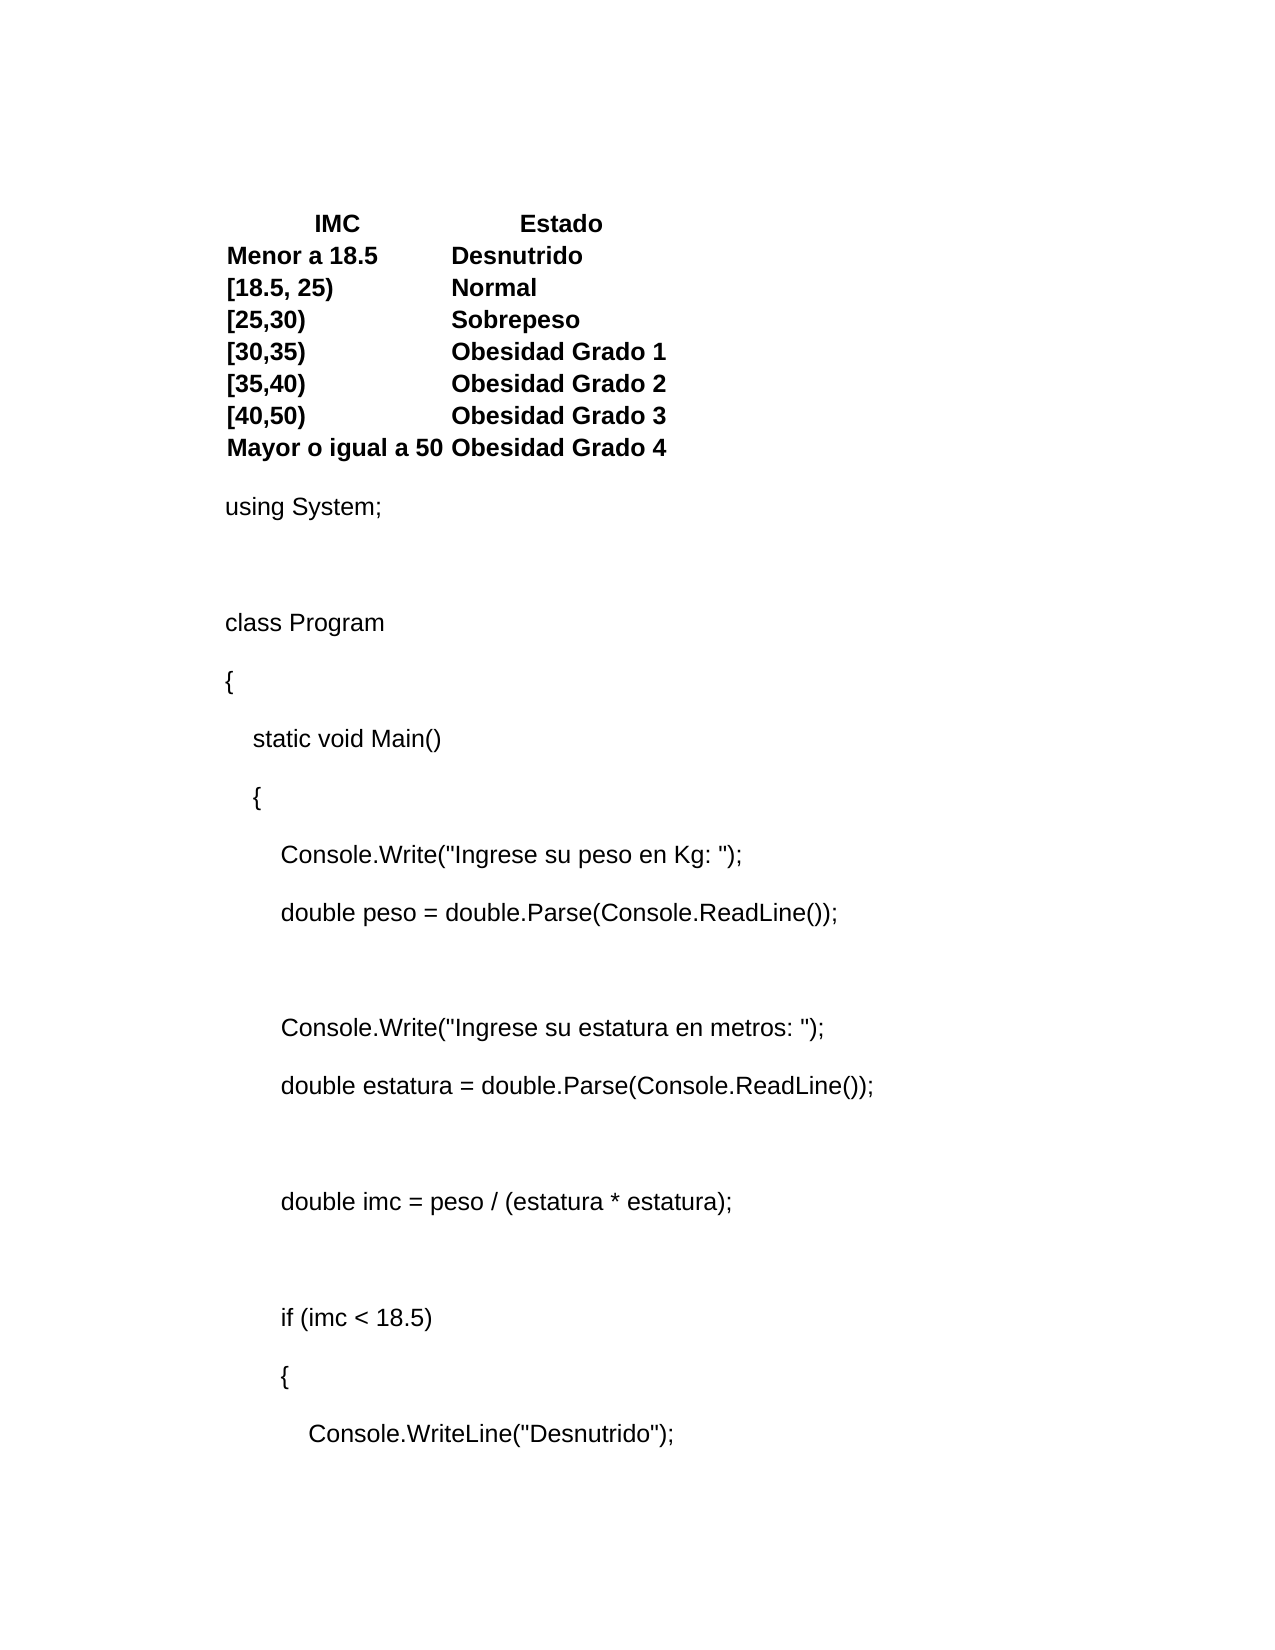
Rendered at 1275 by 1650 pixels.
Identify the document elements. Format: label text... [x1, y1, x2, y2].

table_cell Menor a 18.5 [225, 240, 449, 272]
table_cell Sobrepeso [450, 304, 673, 335]
table_cell Mayor o igual a 50 [225, 431, 449, 463]
table_header Estado [450, 208, 673, 240]
text double imc = peso / (estatura * estatura); [225, 1187, 1125, 1216]
text Console.Write("Ingrese su estatura en metros: "); [225, 1013, 1125, 1042]
text { [225, 666, 1125, 694]
text { [225, 782, 1125, 810]
table_cell Obesidad Grado 3 [450, 399, 673, 431]
table_cell Normal [450, 272, 673, 303]
table_cell [18.5, 25) [225, 272, 449, 303]
table_cell Obesidad Grado 4 [450, 431, 673, 463]
table_cell Obesidad Grado 2 [450, 367, 673, 399]
text Console.WriteLine("Desnutrido"); [225, 1419, 1125, 1447]
text if (imc < 18.5) [225, 1303, 1125, 1332]
text class Program [225, 608, 1125, 637]
text using System; [225, 492, 1125, 521]
text double peso = double.Parse(Console.ReadLine()); [225, 897, 1125, 926]
table_cell [40,50) [225, 399, 449, 431]
text { [225, 1361, 1125, 1389]
table_cell [30,35) [225, 335, 449, 367]
table_cell Desnutrido [450, 240, 673, 272]
table_cell [25,30) [225, 304, 449, 335]
text Console.Write("Ingrese su peso en Kg: "); [225, 839, 1125, 868]
table_cell Obesidad Grado 1 [450, 335, 673, 367]
table_header IMC [225, 208, 449, 240]
text double estatura = double.Parse(Console.ReadLine()); [225, 1071, 1125, 1100]
text static void Main() [225, 724, 1125, 752]
table_cell [35,40) [225, 367, 449, 399]
